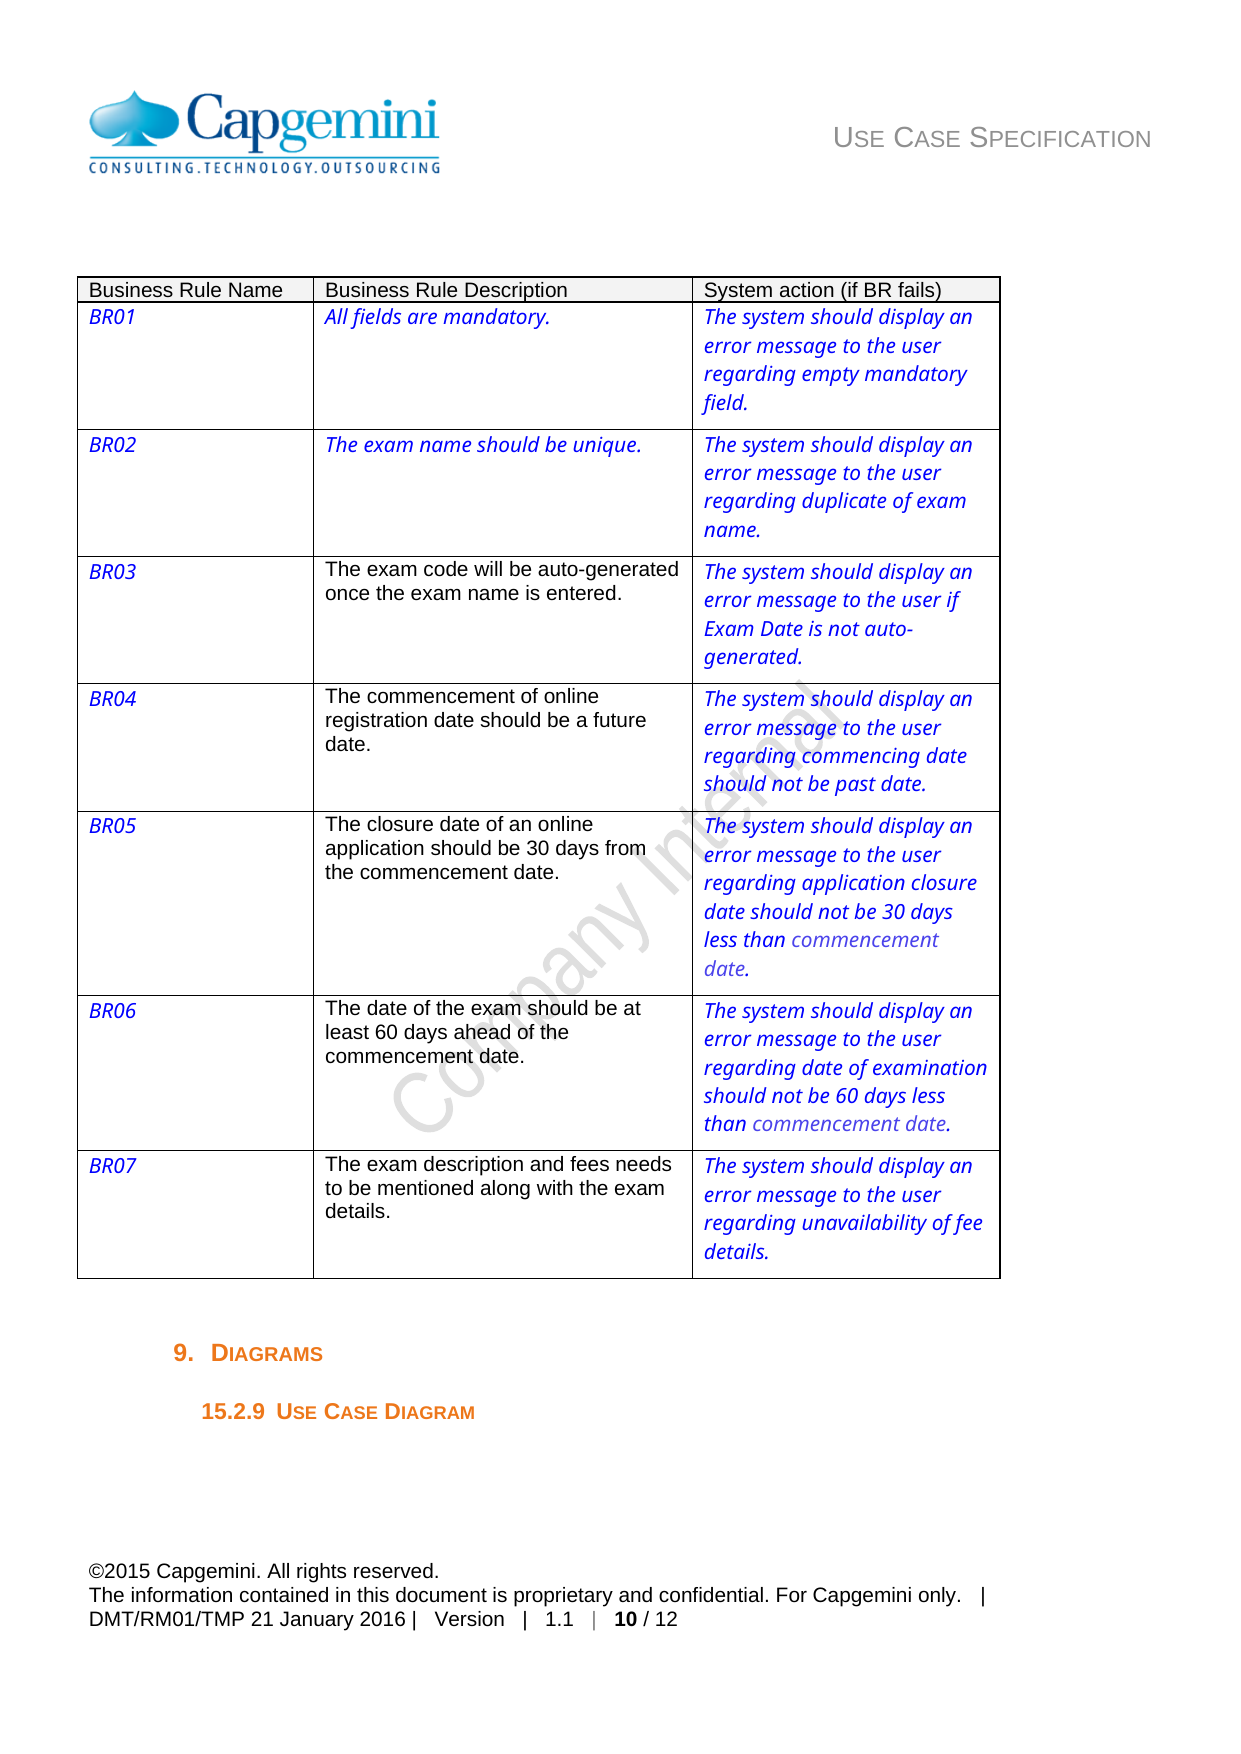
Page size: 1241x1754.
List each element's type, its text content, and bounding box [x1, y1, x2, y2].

table_cell The system should display an error message to the user regarding date of examination should not be 60 days less than commencement date. [693, 996, 999, 1150]
table_cell BR06 [78, 996, 313, 1150]
table_cell BR02 [78, 430, 313, 556]
table_cell BR04 [78, 684, 313, 811]
table_cell The system should display an error message to the user if Exam Date is not auto-generated. [693, 557, 999, 683]
table_cell BR07 [78, 1151, 313, 1278]
table_cell The commencement of online registration date should be a future date. [314, 684, 692, 811]
table_cell BR01 [78, 303, 313, 429]
table_cell The closure date of an online application should be 30 days from the commencement date. [314, 812, 692, 995]
table_cell The exam name should be unique. [314, 430, 692, 556]
table_cell The date of the exam should be at least 60 days ahead of the commencement date. [314, 996, 692, 1150]
table_cell The exam description and fees needs to be mentioned along with the exam details. [314, 1151, 692, 1278]
table_cell The system should display an error message to the user regarding commencing date should not be past date. [693, 684, 999, 811]
table_cell The exam code will be auto-generated once the exam name is entered. [314, 557, 692, 683]
table_cell The system should display an error message to the user regarding duplicate of exam name. [693, 430, 999, 556]
subtitle Use Case Diagram [201, 1398, 1152, 1424]
table_cell The system should display an error message to the user regarding unavailability of fee details. [693, 1151, 999, 1278]
subtitle Diagrams [173, 1338, 1152, 1367]
table_cell The system should display an error message to the user regarding application closure date should not be 30 days less than commencement date. [693, 812, 999, 995]
table_cell BR05 [78, 812, 313, 995]
table_header System action (if BR fails) [693, 278, 999, 301]
table_cell All fields are mandatory. [314, 303, 692, 429]
table_cell The system should display an error message to the user regarding empty mandatory field. [693, 303, 999, 429]
table_header Business Rule Name [78, 278, 313, 301]
picture [87, 89, 443, 177]
table_cell BR03 [78, 557, 313, 683]
table_header Business Rule Description [314, 278, 692, 301]
